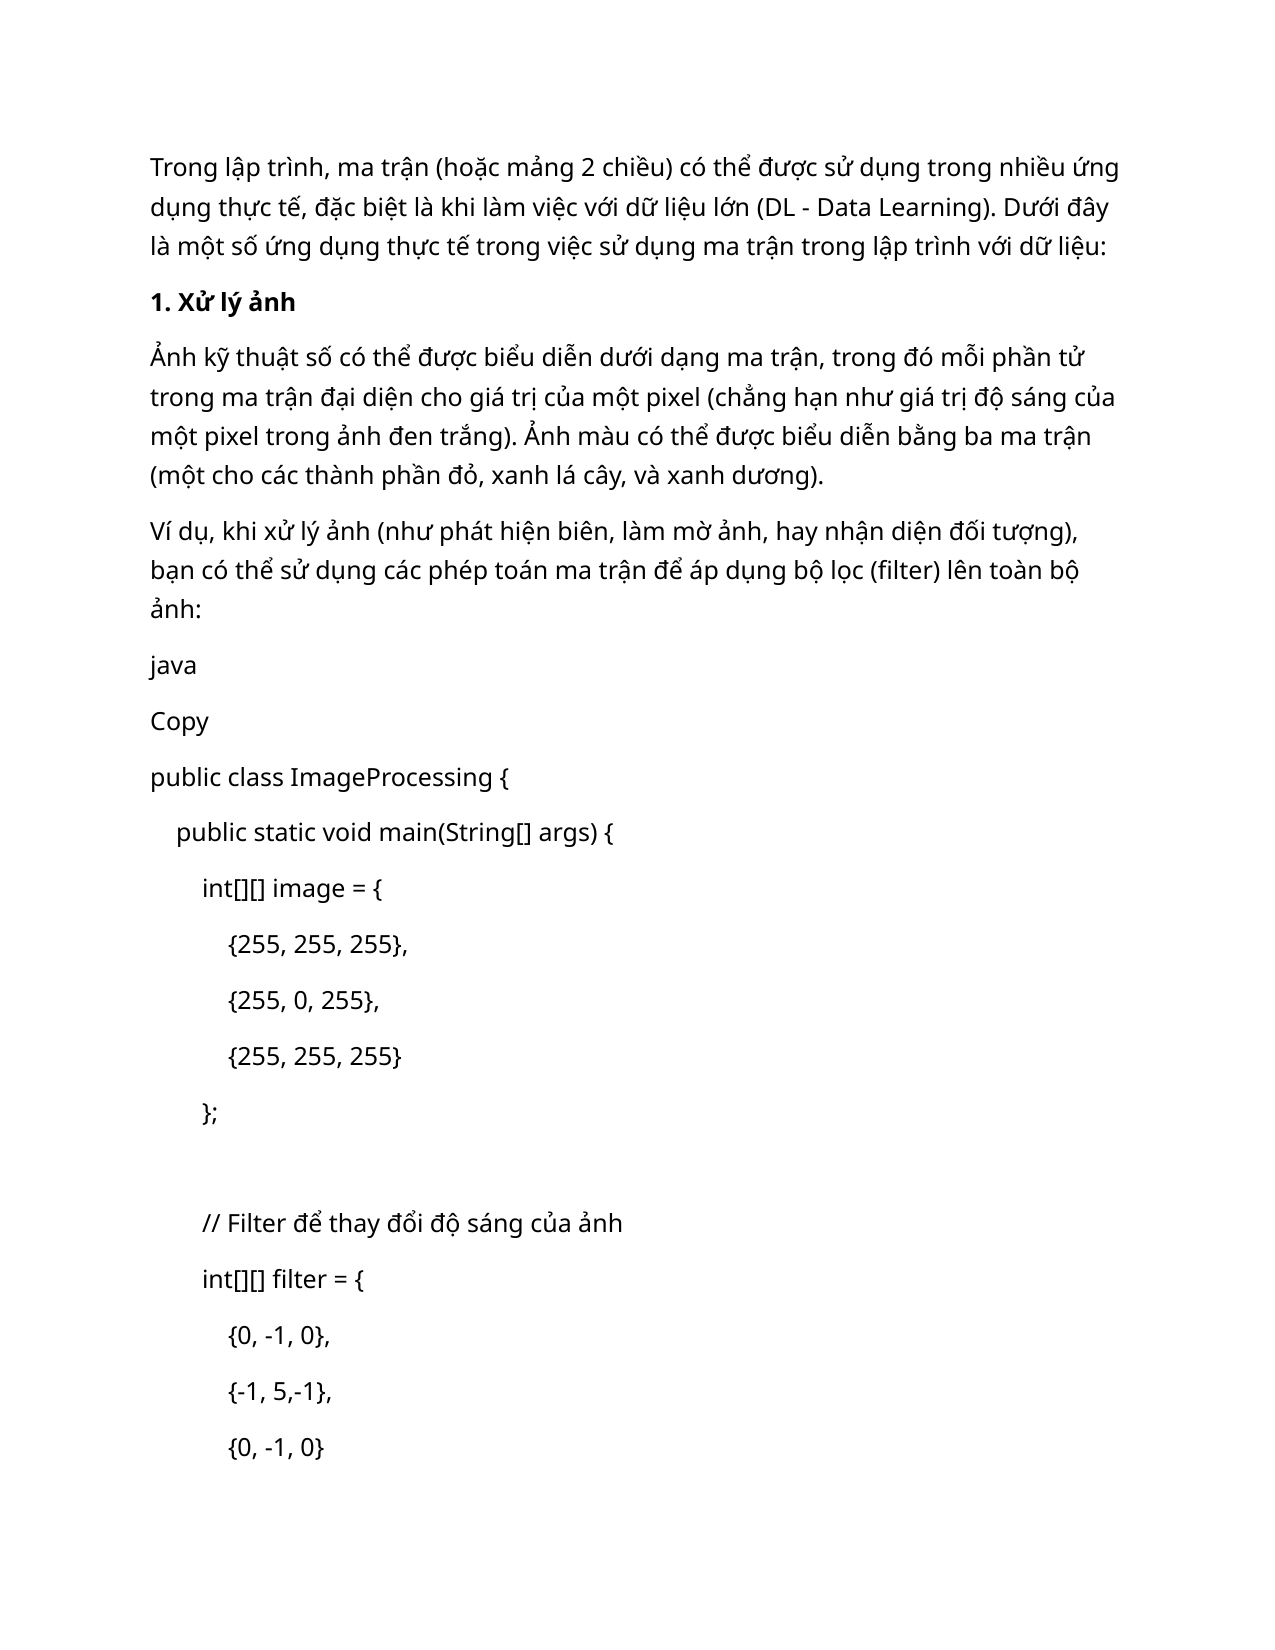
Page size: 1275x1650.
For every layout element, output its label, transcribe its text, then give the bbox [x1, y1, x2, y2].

text {255, 0, 255}, [150, 982, 1125, 1017]
text {0, -1, 0} [150, 1429, 1125, 1463]
text {-1, 5,-1}, [150, 1373, 1125, 1407]
text Copy [150, 703, 1125, 737]
text }; [150, 1094, 1125, 1128]
text public static void main(String[] args) { [150, 815, 1125, 849]
text public class ImageProcessing { [150, 759, 1125, 793]
text {255, 255, 255} [150, 1038, 1125, 1072]
text // Filter để thay đổi độ sáng của ảnh [150, 1206, 1125, 1240]
text {255, 255, 255}, [150, 927, 1125, 961]
text Ví dụ, khi xử lý ảnh (như phát hiện biên, làm mờ ảnh, hay nhận diện đối tượng), bạn có thể sử dụng các phép toán ma trận để áp dụng bộ lọc (filter) lên toàn bộ ảnh: [150, 513, 1125, 626]
text java [150, 647, 1125, 682]
text 1. Xử lý ảnh [150, 284, 1125, 318]
text {0, -1, 0}, [150, 1317, 1125, 1352]
text Trong lập trình, ma trận (hoặc mảng 2 chiều) có thể được sử dụng trong nhiều ứng dụng thực tế, đặc biệt là khi làm việc với dữ liệu lớn (DL - Data Learning). Dưới đây là một số ứng dụng thực tế trong việc sử dụng ma trận trong lập trình với dữ liệu: [150, 150, 1125, 262]
text Ảnh kỹ thuật số có thể được biểu diễn dưới dạng ma trận, trong đó mỗi phần tử trong ma trận đại diện cho giá trị của một pixel (chẳng hạn như giá trị độ sáng của một pixel trong ảnh đen trắng). Ảnh màu có thể được biểu diễn bằng ba ma trận (một cho các thành phần đỏ, xanh lá cây, và xanh dương). [150, 340, 1125, 492]
text int[][] filter = { [150, 1262, 1125, 1296]
text int[][] image = { [150, 871, 1125, 905]
